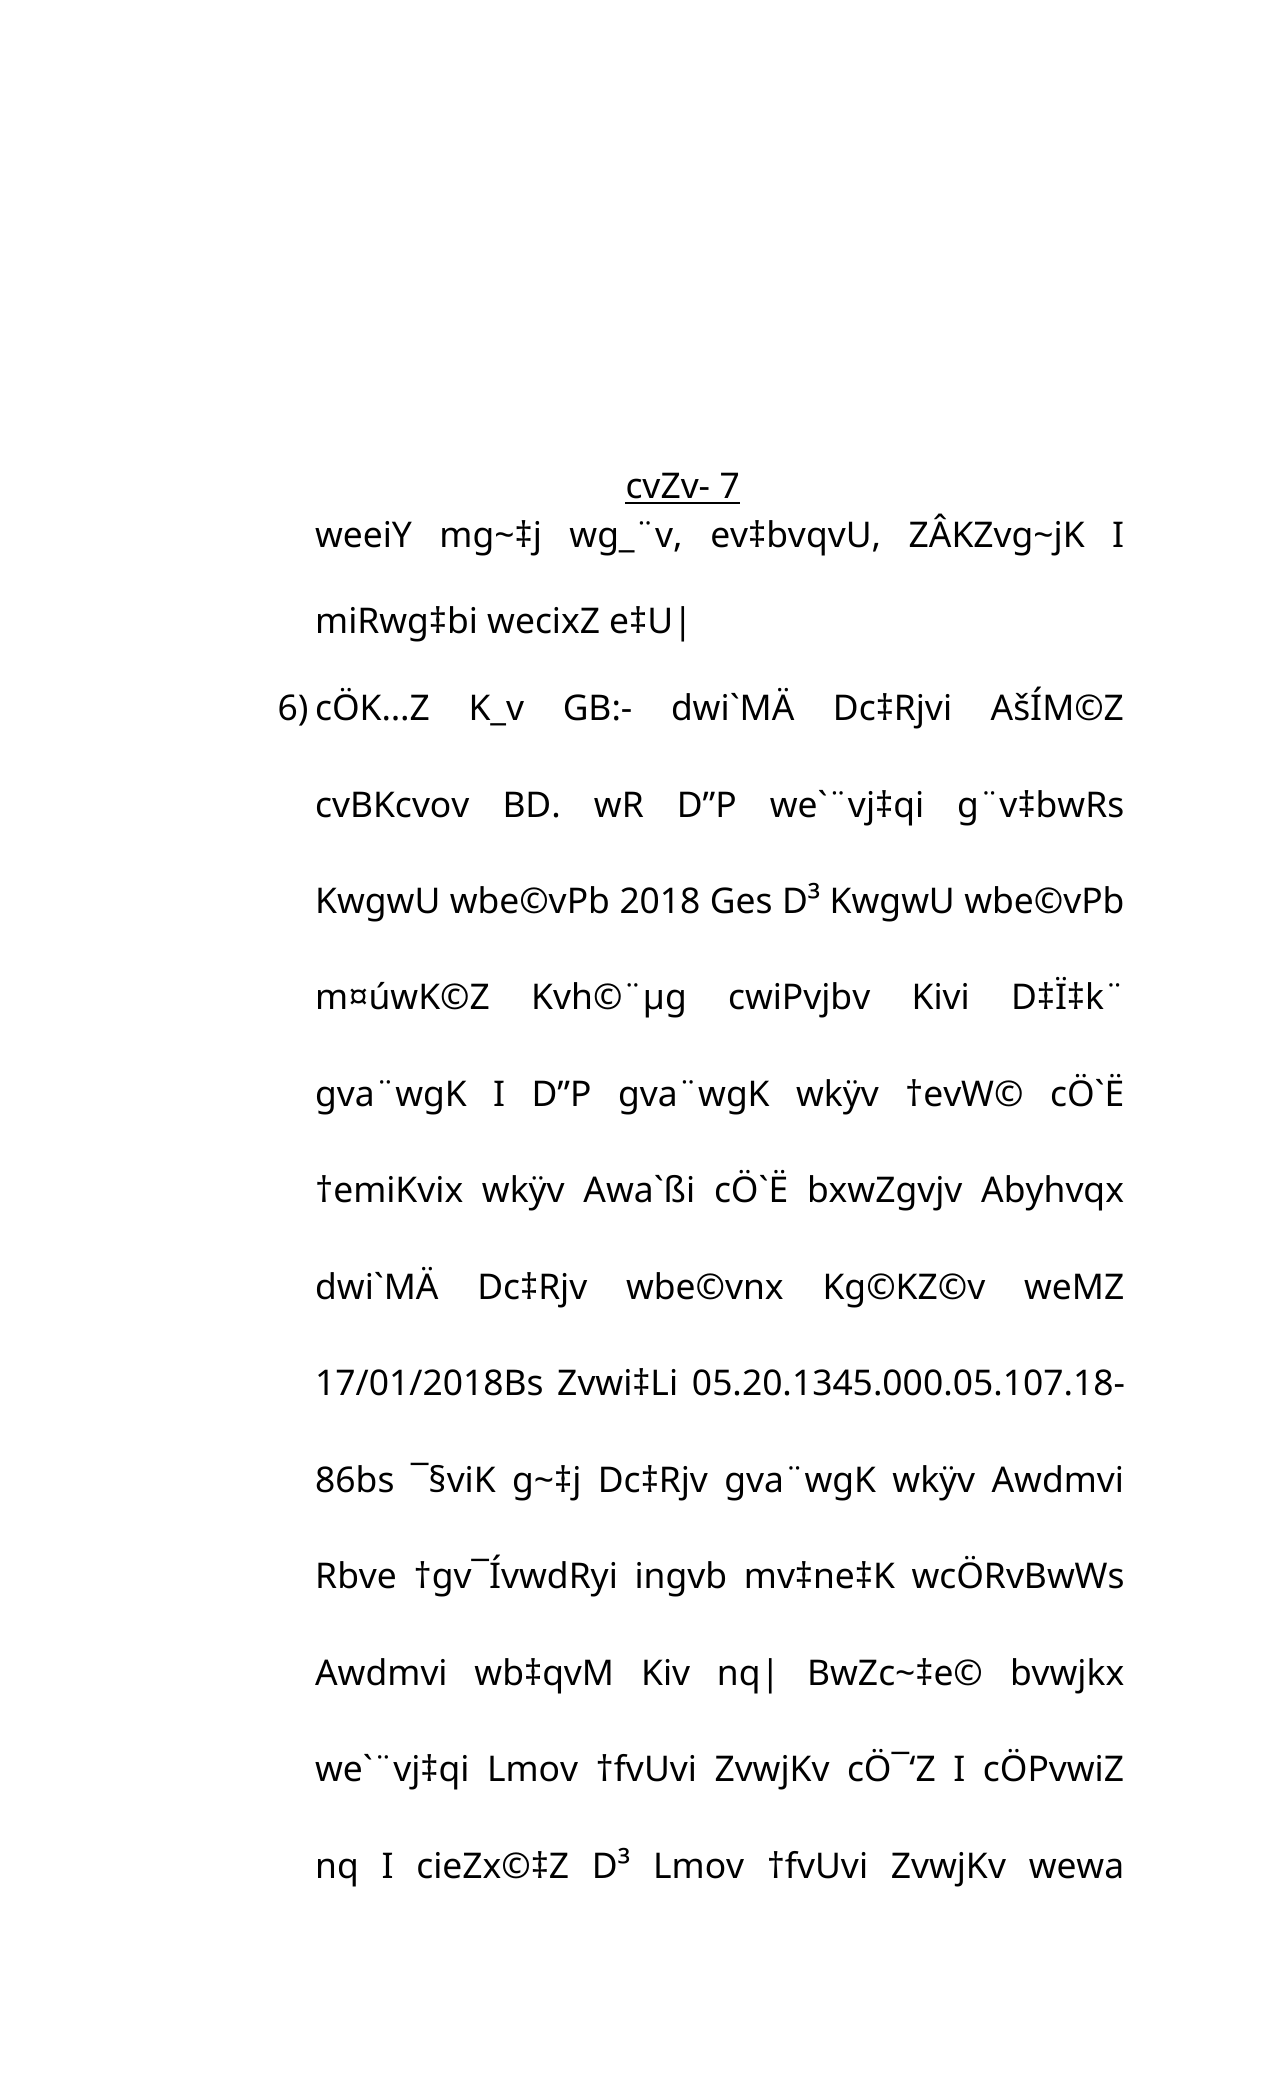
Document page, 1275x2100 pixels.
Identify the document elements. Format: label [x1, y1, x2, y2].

list [277, 683, 1125, 1888]
list [277, 509, 1125, 644]
